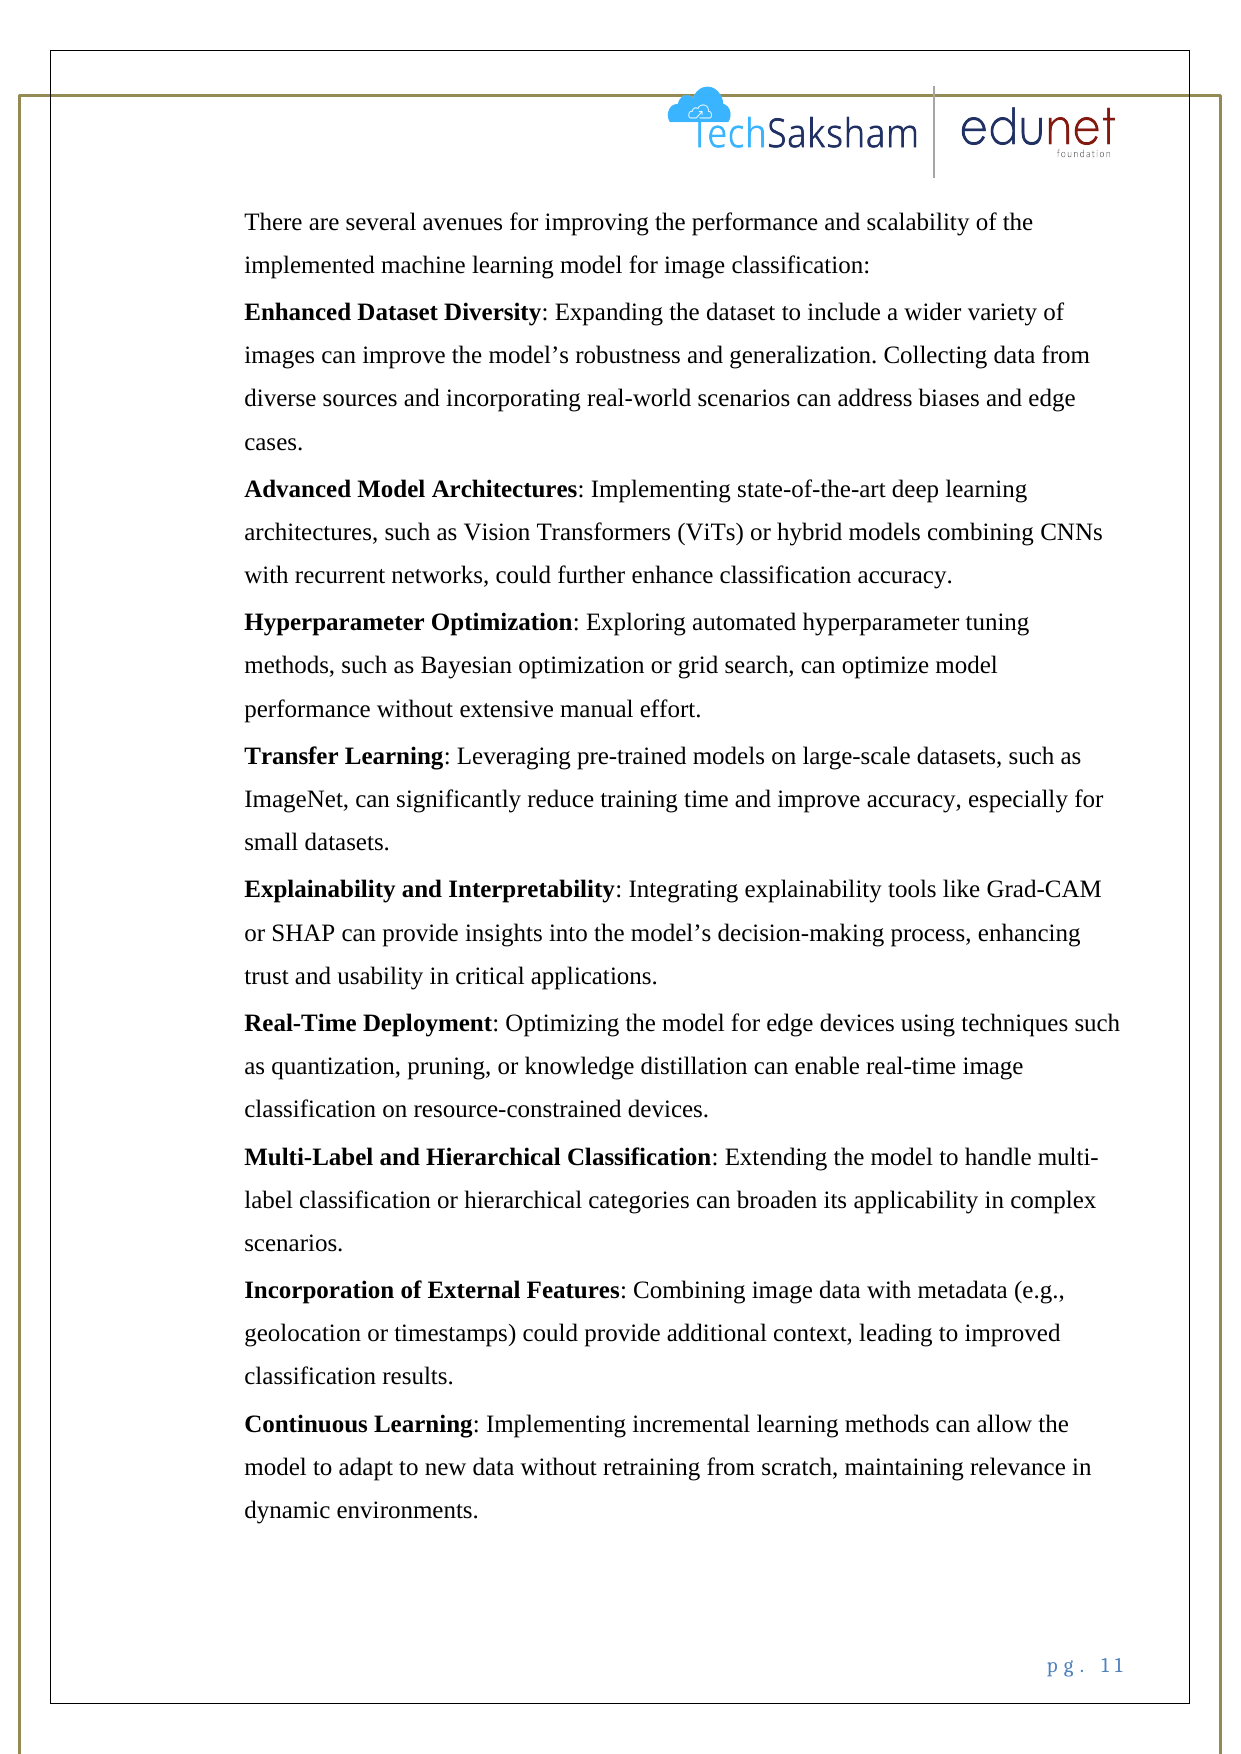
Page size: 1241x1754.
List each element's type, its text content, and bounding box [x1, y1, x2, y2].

text Transfer Learning: Leveraging pre-trained models on large-scale datasets, such as ImageNet, can significantly reduce training time and improve accuracy, especially for small datasets. [244, 741, 1122, 856]
text Multi-Label and Hierarchical Classification: Extending the model to handle multi-label classification or hierarchical categories can broaden its applicability in complex scenarios. [244, 1142, 1122, 1257]
picture [662, 79, 923, 154]
text Continuous Learning: Implementing incremental learning methods can allow the model to adapt to new data without retraining from scratch, maintaining relevance in dynamic environments. [244, 1409, 1122, 1524]
text Explainability and Interpretability: Integrating explainability tools like Grad-CAM or SHAP can provide insights into the model’s decision-making process, enhancing trust and usability in critical applications. [244, 874, 1122, 989]
text Enhanced Dataset Diversity: Expanding the dataset to include a wider variety of images can improve the model’s robustness and generalization. Collecting data from diverse sources and incorporating real-world scenarios can address biases and edge cases. [244, 297, 1122, 455]
text There are several avenues for improving the performance and scalability of the implemented machine learning model for image classification: [244, 207, 1122, 279]
text Incorporation of External Features: Combining image data with metadata (e.g., geolocation or timestamps) could provide additional context, leading to improved classification results. [244, 1275, 1122, 1390]
text Hyperparameter Optimization: Exploring automated hyperparameter tuning methods, such as Bayesian optimization or grid search, can optimize model performance without extensive manual effort. [244, 607, 1122, 722]
text Advanced Model Architectures: Implementing state-of-the-art deep learning architectures, such as Vision Transformers (ViTs) or hybrid models combining CNNs with recurrent networks, could further enhance classification accuracy. [244, 474, 1122, 589]
picture [955, 100, 1122, 164]
text Real-Time Deployment: Optimizing the model for edge devices using techniques such as quantization, pruning, or knowledge distillation can enable real-time image classification on resource-constrained devices. [244, 1008, 1122, 1123]
